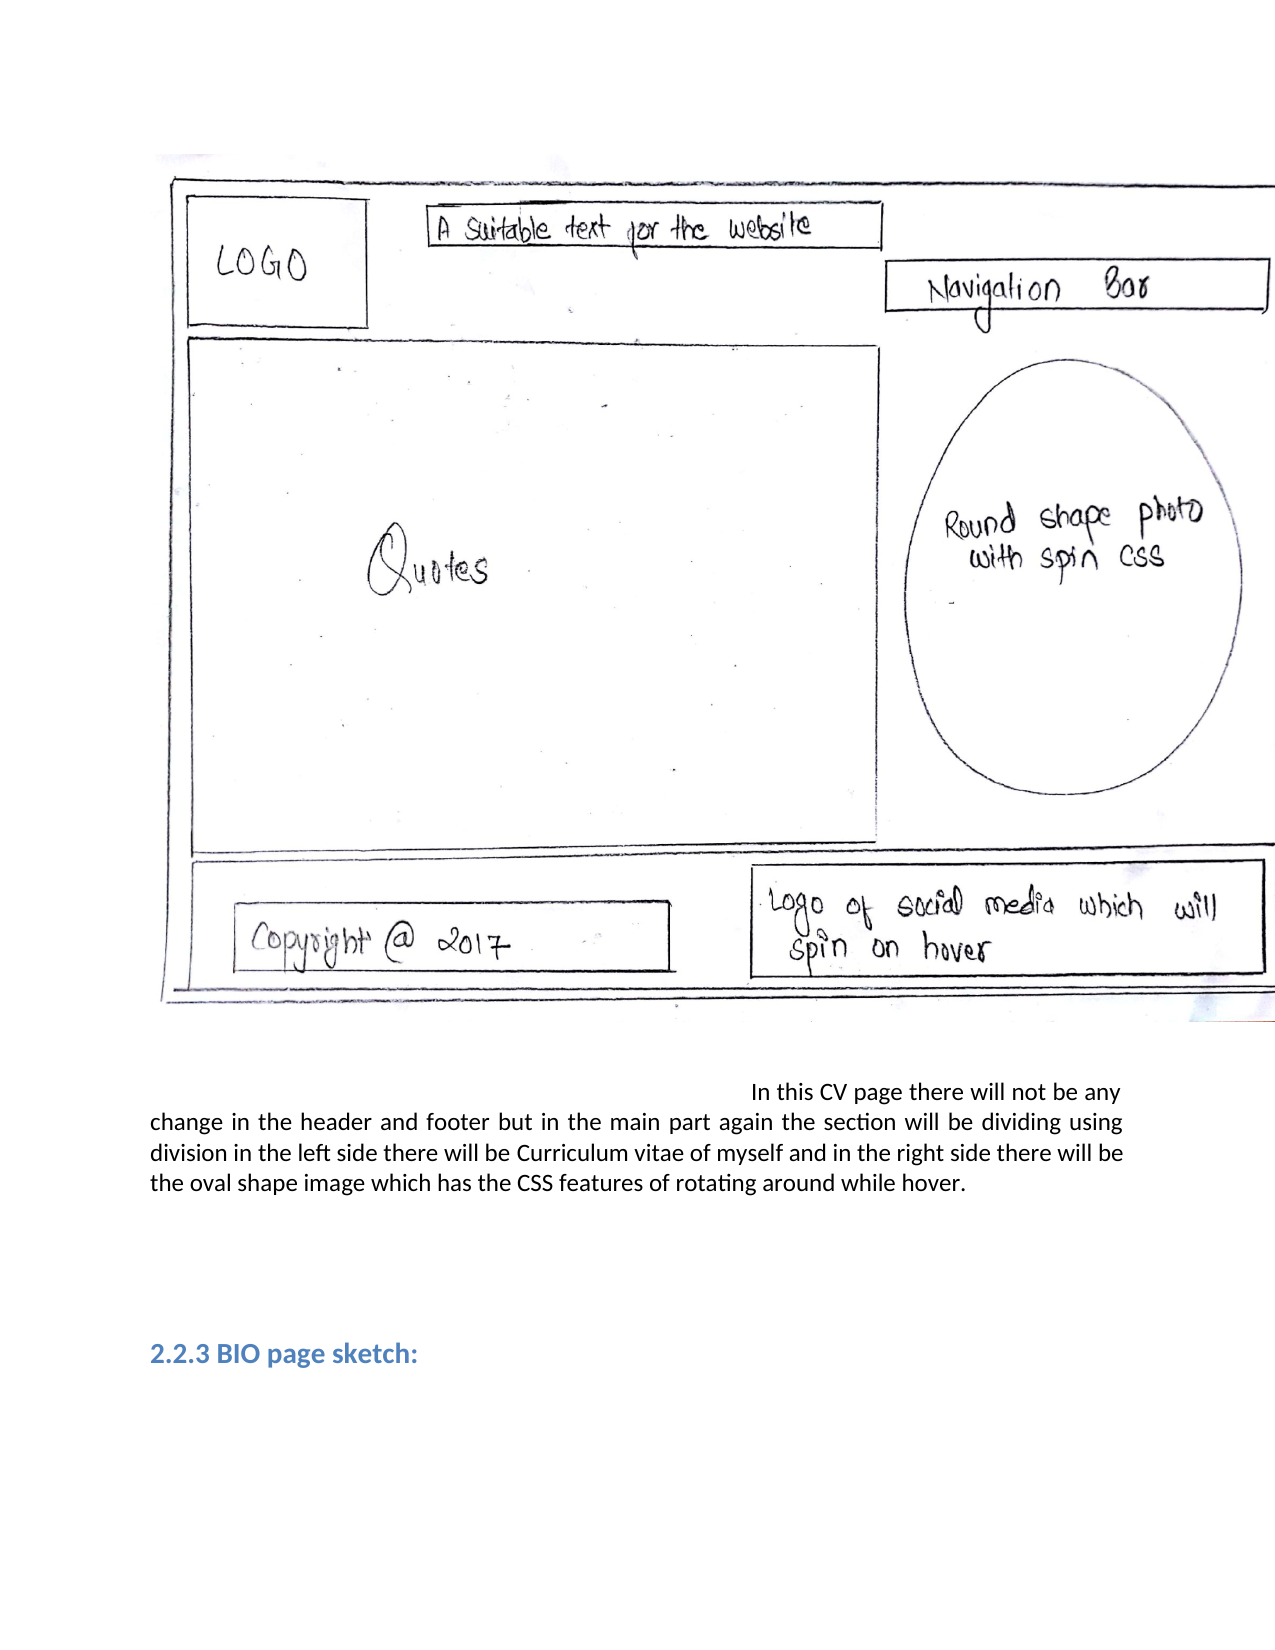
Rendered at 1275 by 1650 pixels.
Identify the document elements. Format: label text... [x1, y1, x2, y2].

text In this CV page there will not be any change in the header and footer but in the main part again the section will be dividing using division in the left side there will be Curriculum vitae of myself and in the right side there will be the oval shape image which has the CSS features of rotating around while hover. [150, 1076, 1125, 1198]
picture [152, 154, 1275, 1022]
text 2.2.3 BIO page sketch: [150, 1336, 1125, 1371]
